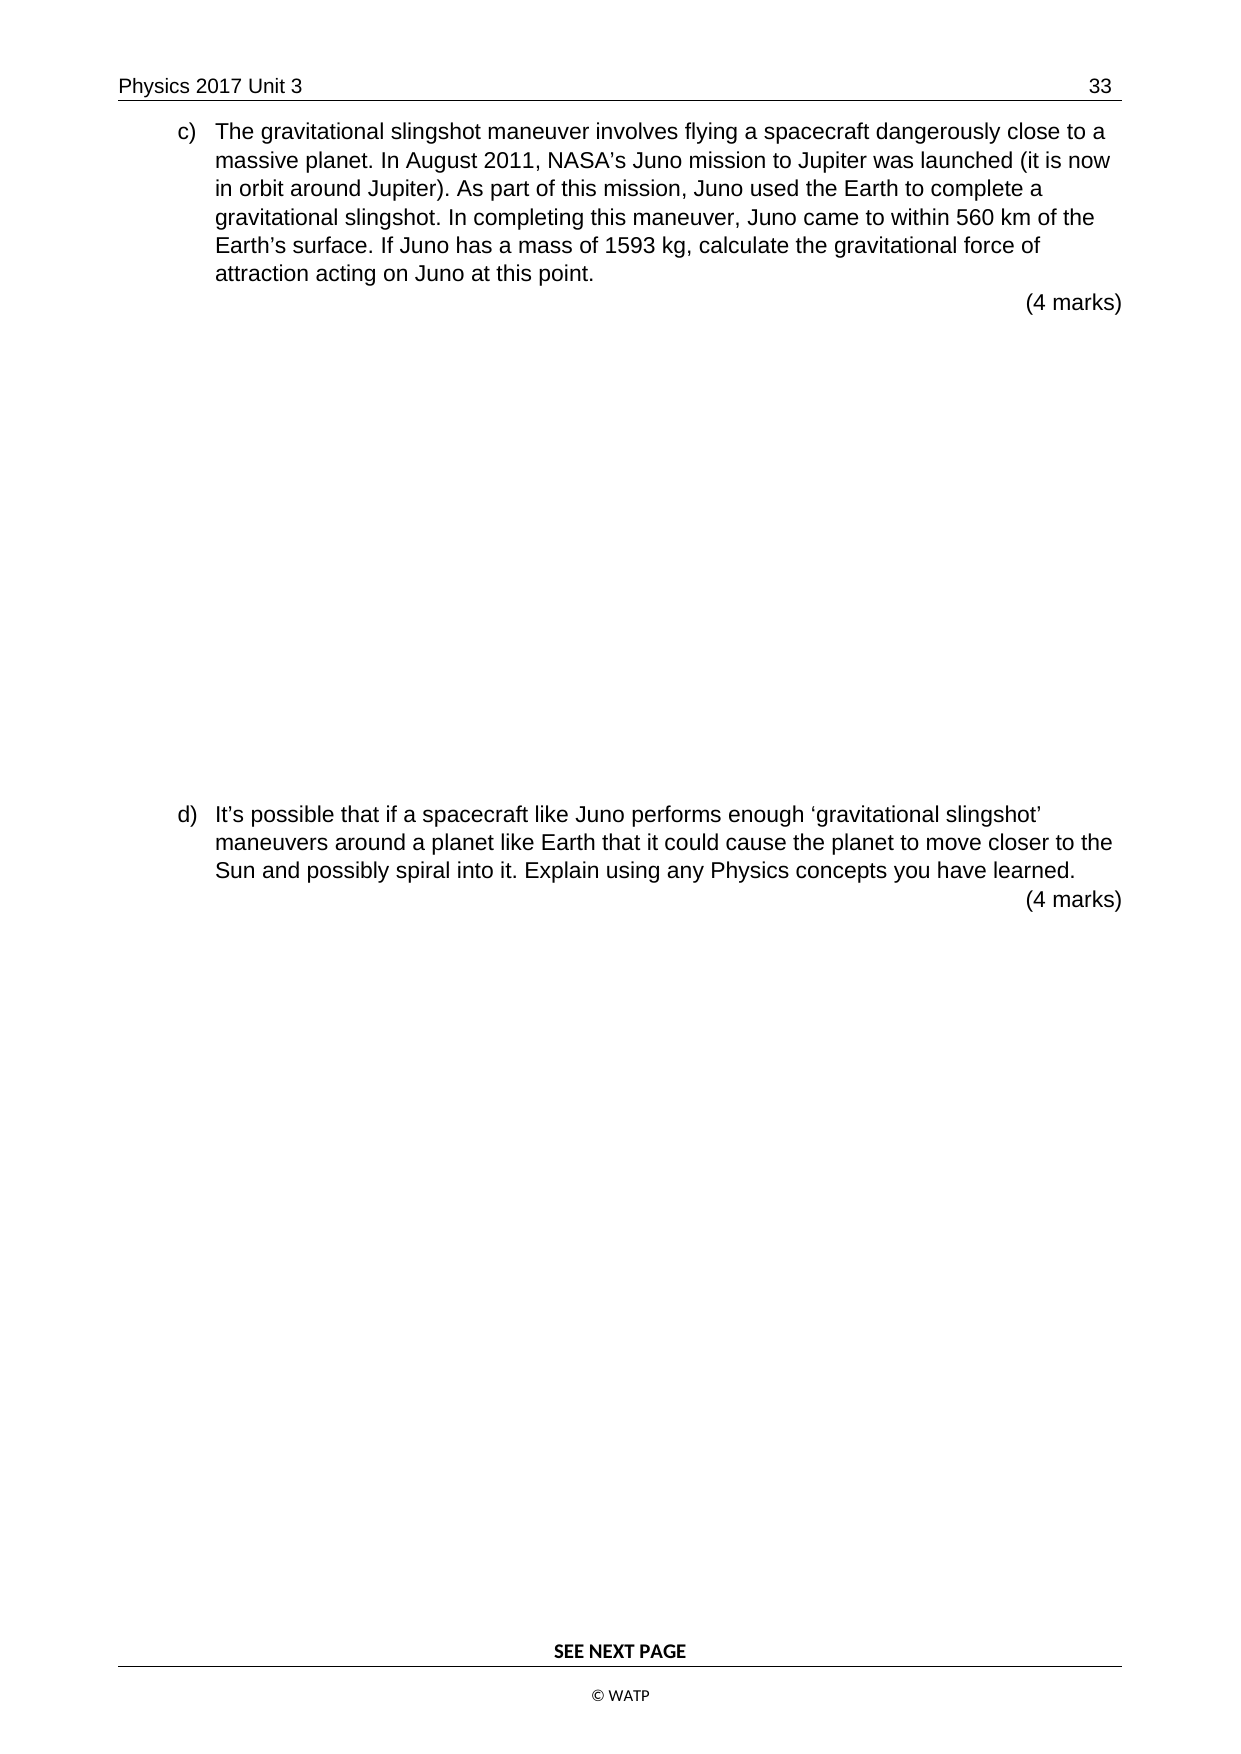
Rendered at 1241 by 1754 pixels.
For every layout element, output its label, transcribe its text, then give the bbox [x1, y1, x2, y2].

list It’s possible that if a spacecraft like Juno performs enough ‘gravitational slingshot’ maneuvers around a planet like Earth that it could cause the planet to move closer to the Sun and possibly spiral into it. Explain using any Physics concepts you have learned. [177, 801, 1122, 884]
list The gravitational slingshot maneuver involves flying a spacecraft dangerously close to a massive planet. In August 2011, NASA’s Juno mission to Jupiter was launched (it is now in orbit around Jupiter). As part of this mission, Juno used the Earth to complete a gravitational slingshot. In completing this maneuver, Juno came to within 560 km of the Earth’s surface. If Juno has a mass of 1593 kg, calculate the gravitational force of attraction acting on Juno at this point. [177, 118, 1122, 287]
list (4 marks) [218, 886, 1122, 912]
list (4 marks) [218, 289, 1122, 315]
